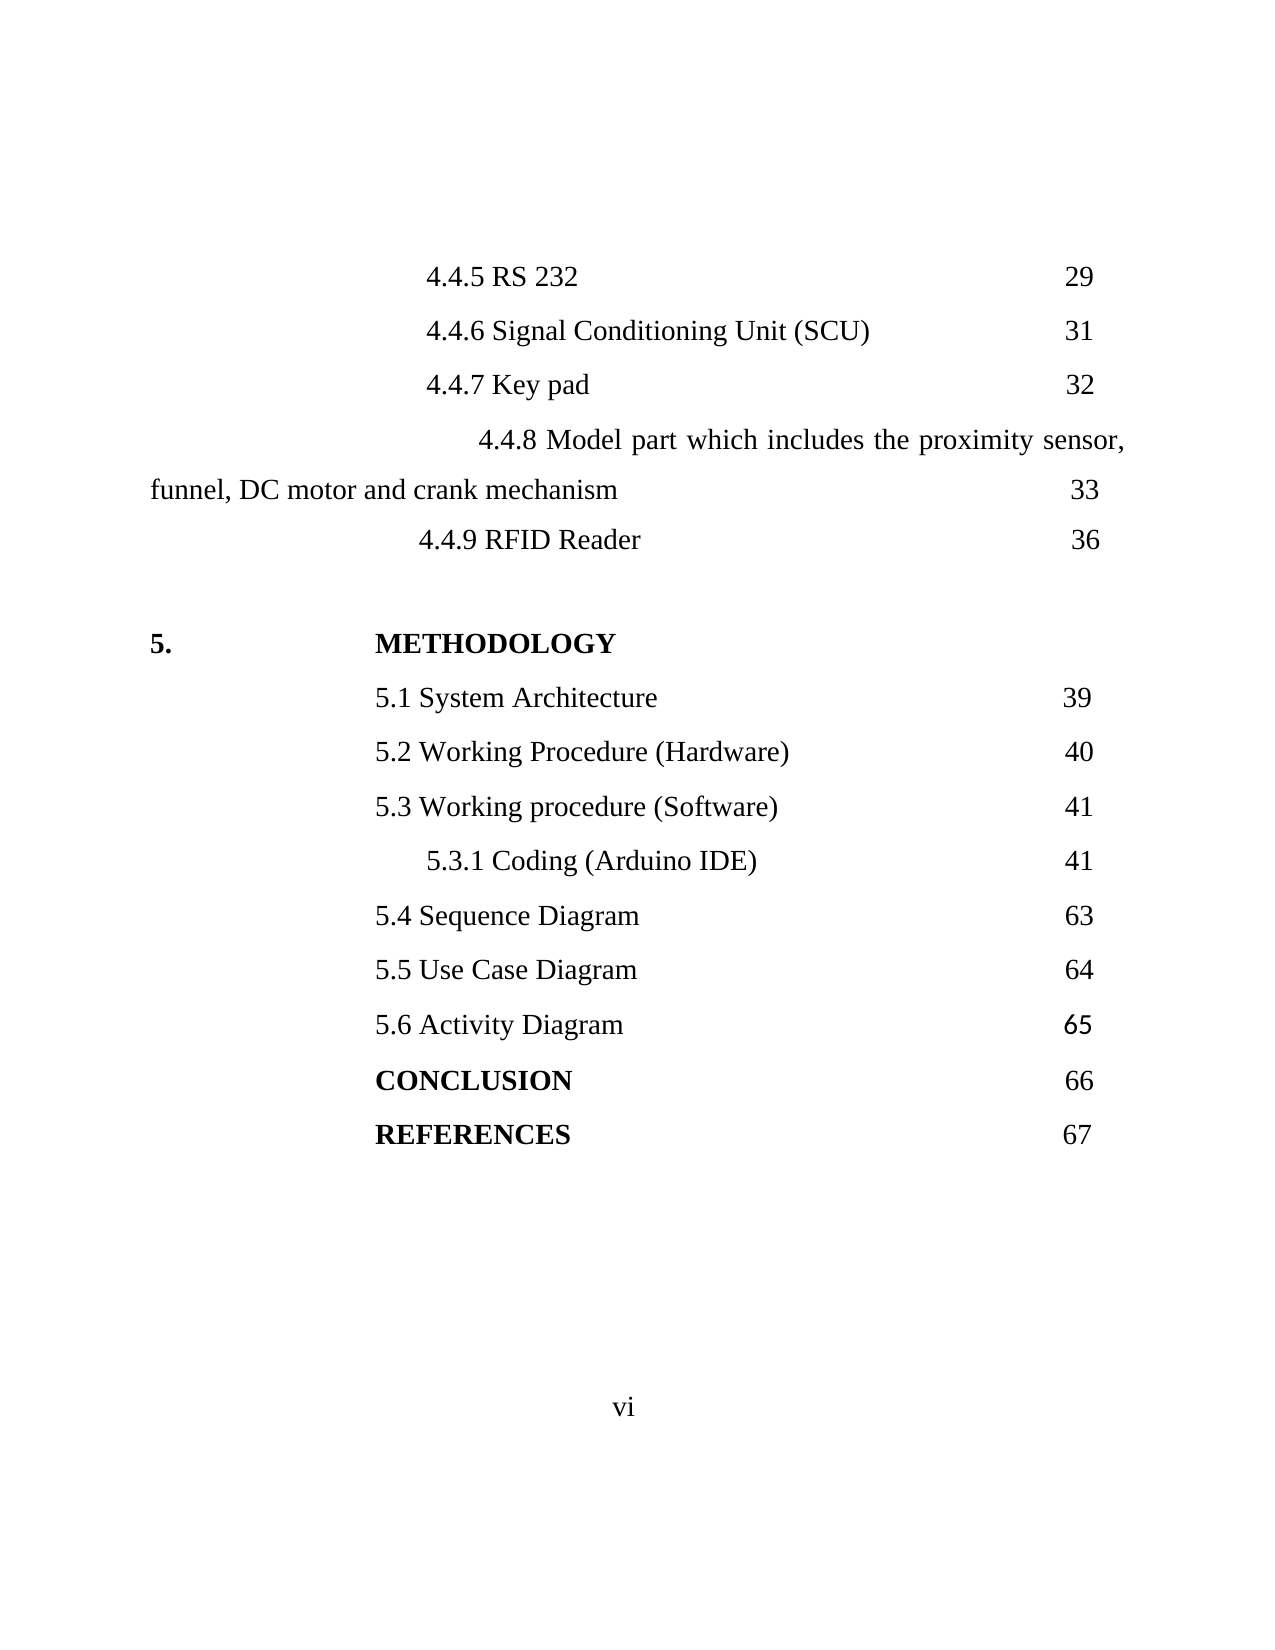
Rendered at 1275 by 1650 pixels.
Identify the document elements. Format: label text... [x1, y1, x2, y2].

text 5.3.1 Coding (Arduino IDE) 41 [122, 843, 1125, 877]
text 5.4 Sequence Diagram 63 [122, 898, 1125, 931]
text 5. METHODOLOGY [150, 626, 1097, 659]
text REFERENCES 67 [122, 1117, 1125, 1151]
text 4.4.9 RFID Reader 36 [122, 522, 1125, 556]
text vi [122, 1389, 1125, 1423]
text 5.3 Working procedure (Software) 41 [122, 789, 1125, 822]
text 4.4.5 RS 232 29 [122, 259, 1125, 292]
text 4.4.6 Signal Conditioning Unit (SCU) 31 [122, 313, 1125, 347]
text 5.1 System Architecture 39 [122, 680, 1125, 714]
text 5.5 Use Case Diagram 64 [122, 952, 1125, 986]
text 5.6 Activity Diagram 65 [122, 1006, 1125, 1042]
text 5.2 Working Procedure (Hardware) 40 [122, 734, 1125, 768]
text CONCLUSION 66 [122, 1063, 1125, 1096]
text 4.4.7 Key pad 32 [122, 367, 1125, 401]
subtitle 4.4.8 Model part which includes the proximity sensor, funnel, DC motor and crank mechanism 33 [150, 422, 1125, 506]
